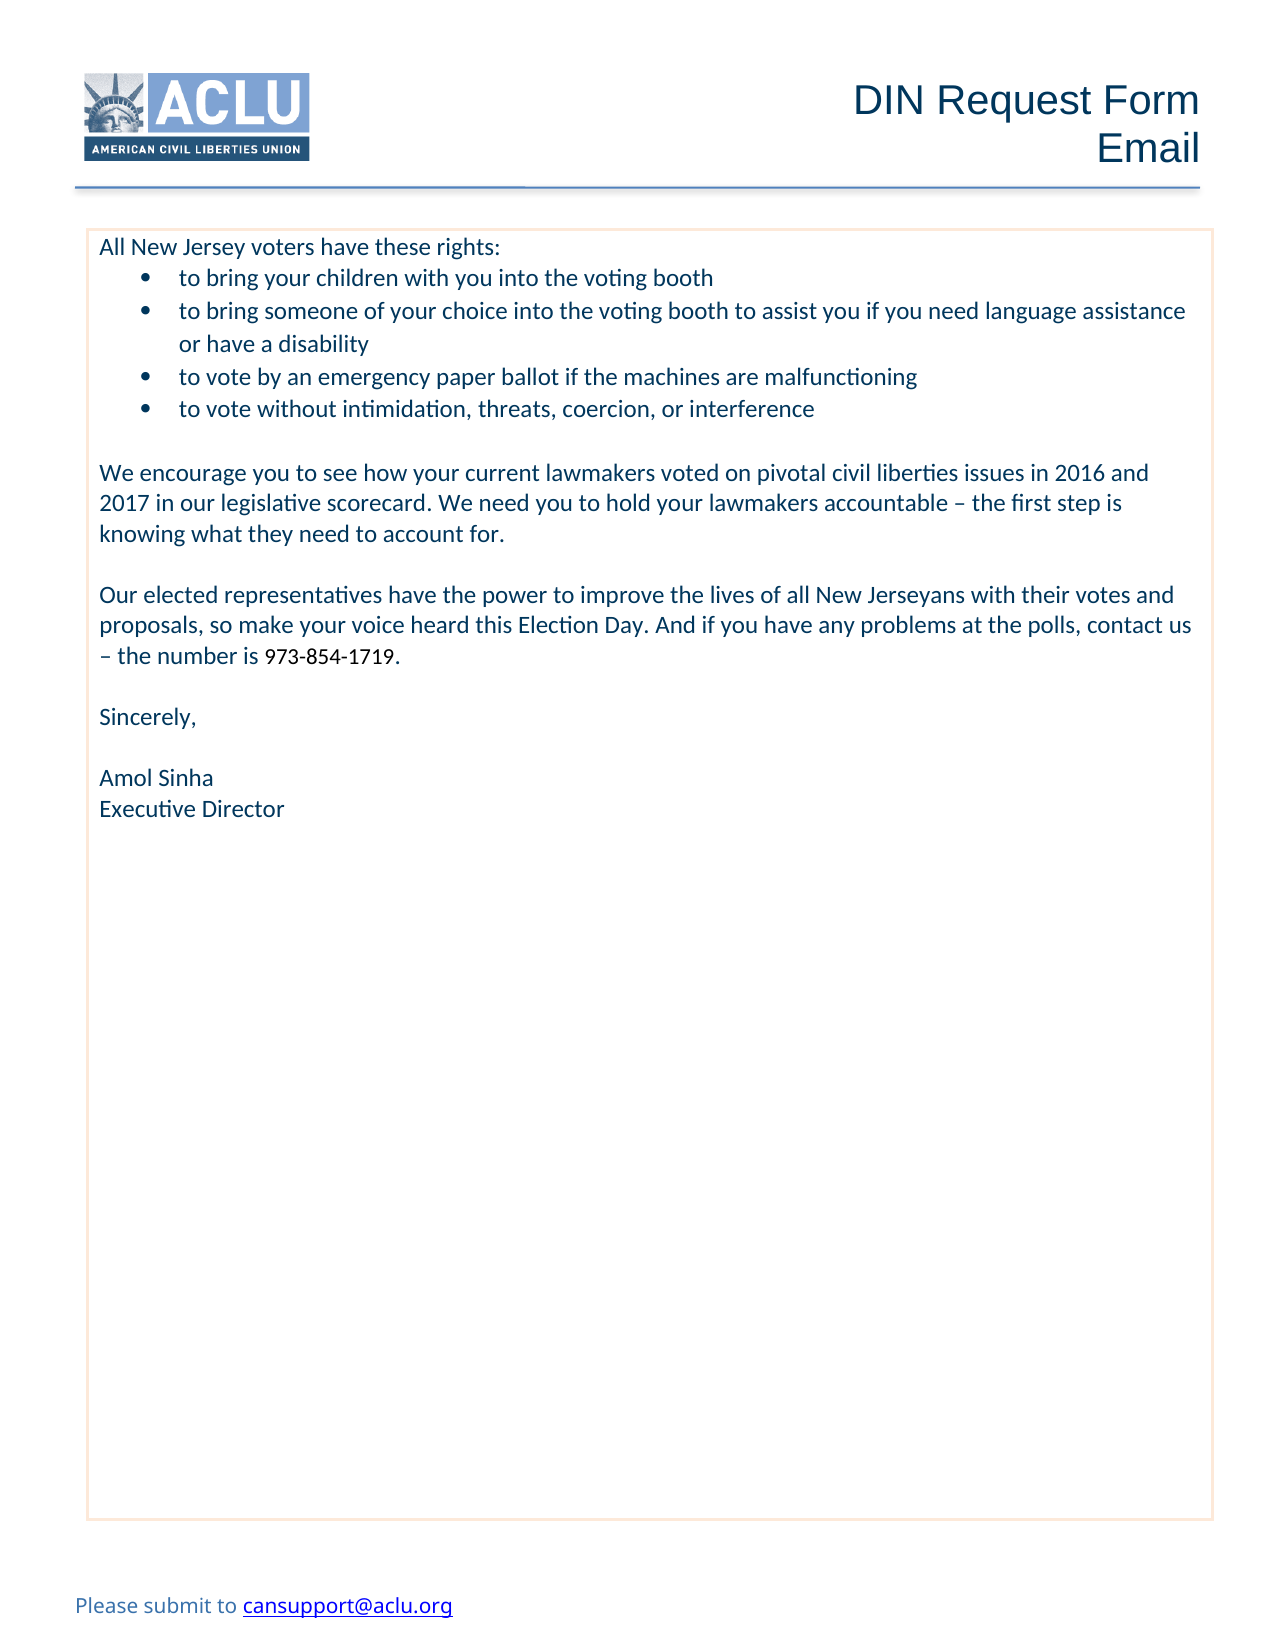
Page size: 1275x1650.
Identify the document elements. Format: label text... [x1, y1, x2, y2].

picture [84, 73, 310, 161]
